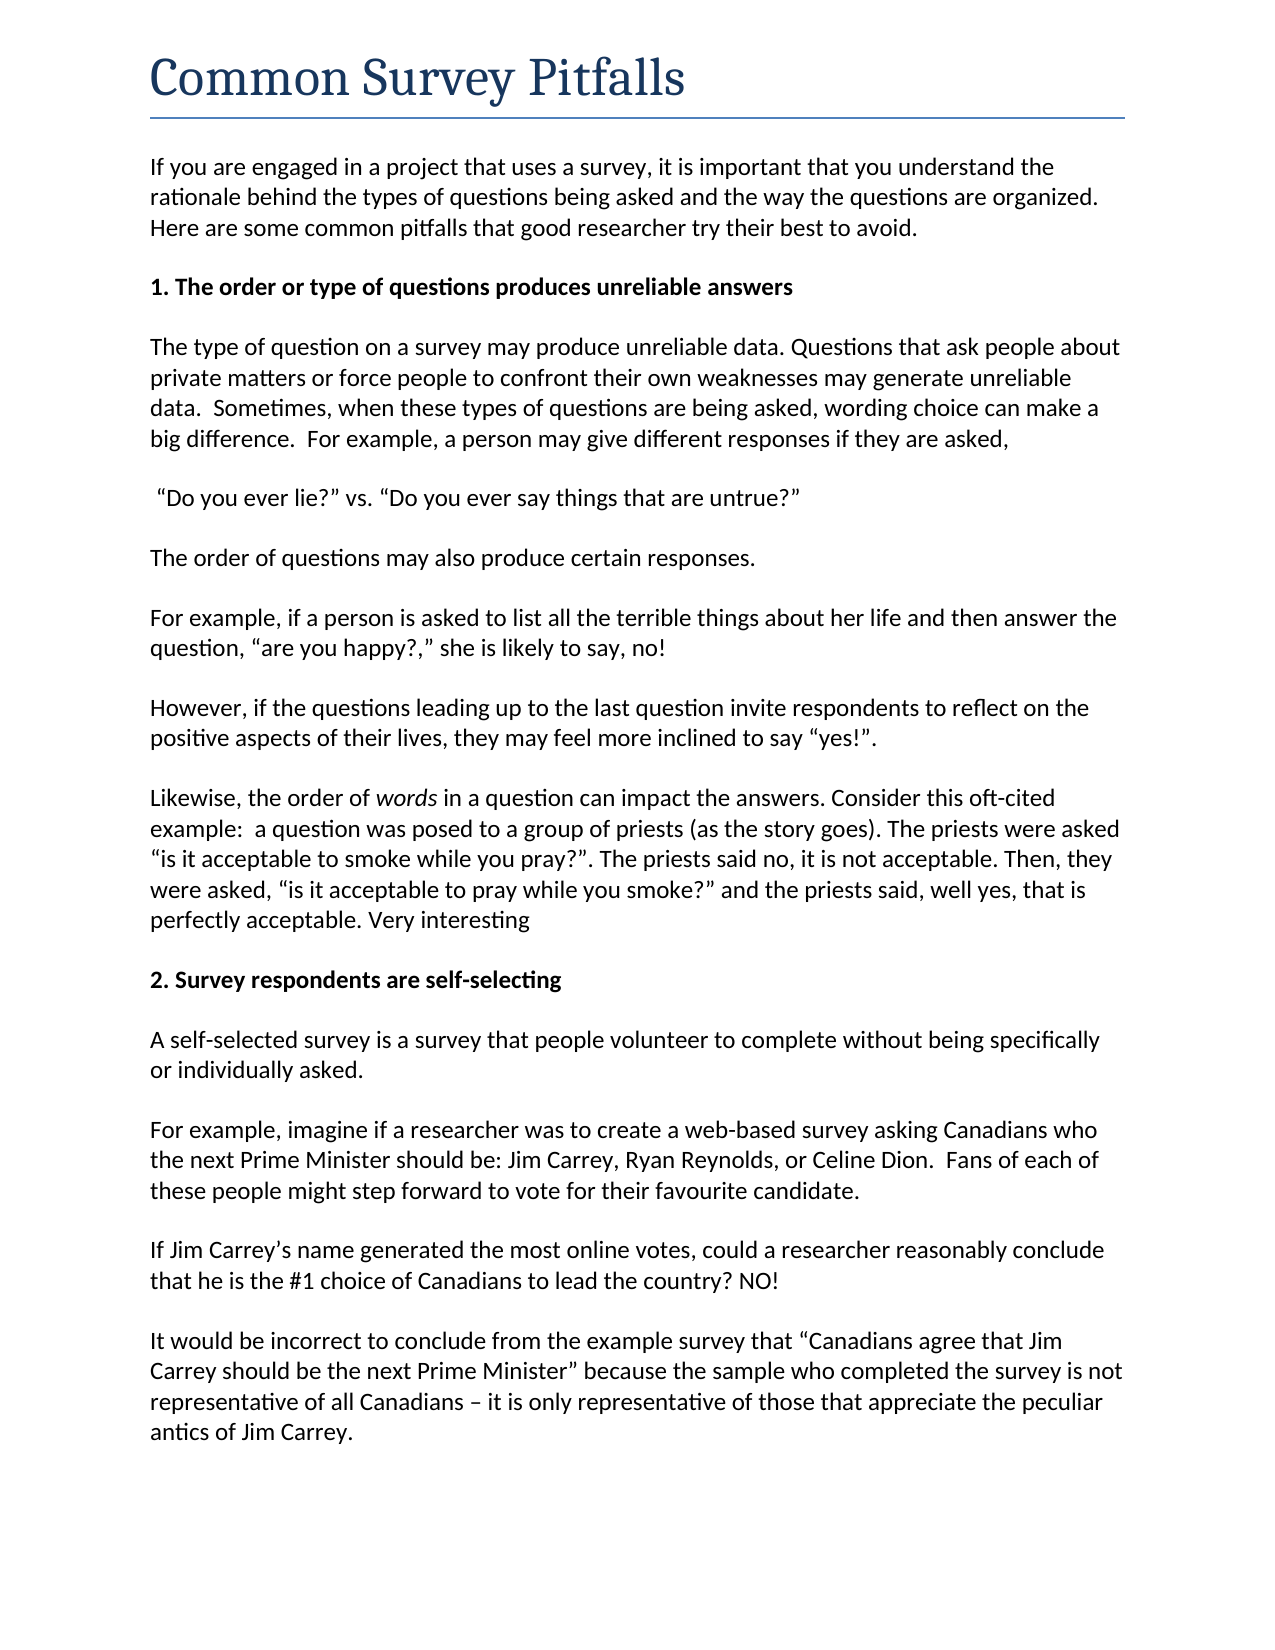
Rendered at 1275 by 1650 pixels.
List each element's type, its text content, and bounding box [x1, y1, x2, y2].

text The type of question on a survey may produce unreliable data. Questions that ask people about private matters or force people to confront their own weaknesses may generate unreliable data. Sometimes, when these types of questions are being asked, wording choice can make a big difference. For example, a person may give different responses if they are asked, [150, 331, 1125, 453]
text The order of questions may also produce certain responses. [150, 542, 1125, 573]
text Likewise, the order of words in a question can impact the answers. Consider this oft-cited example: a question was posed to a group of priests (as the story goes). The priests were asked “is it acceptable to smoke while you pray?”. The priests said no, it is not acceptable. Then, they were asked, “is it acceptable to pray while you smoke?” and the priests said, well yes, that is perfectly acceptable. Very interesting [150, 782, 1125, 935]
text “Do you ever lie?” vs. “Do you ever say things that are untrue?” [150, 482, 1125, 513]
text For example, imagine if a researcher was to create a web-based survey asking Canadians who the next Prime Minister should be: Jim Carrey, Ryan Reynolds, or Celine Dion. Fans of each of these people might step forward to vote for their favourite candidate. [150, 1114, 1125, 1206]
text For example, if a person is asked to list all the terrible things about her life and then answer the question, “are you happy?,” she is likely to say, no! [150, 602, 1125, 663]
text 1. The order or type of questions produces unreliable answers [150, 272, 1125, 302]
text If you are engaged in a project that uses a survey, it is important that you understand the rationale behind the types of questions being asked and the way the questions are organized. Here are some common pitfalls that good researcher try their best to avoid. [150, 151, 1125, 242]
text A self-selected survey is a survey that people volunteer to complete without being specifically or individually asked. [150, 1024, 1125, 1085]
title Common Survey Pitfalls [150, 47, 1125, 117]
text 2. Survey respondents are self-selecting [150, 964, 1125, 994]
text If Jim Carrey’s name generated the most online votes, could a researcher reasonably conclude that he is the #1 choice of Canadians to lead the country? NO! [150, 1235, 1125, 1296]
text However, if the questions leading up to the last question invite respondents to reflect on the positive aspects of their lives, they may feel more inclined to say “yes!”. [150, 692, 1125, 753]
text It would be incorrect to conclude from the example survey that “Canadians agree that Jim Carrey should be the next Prime Minister” because the sample who completed the survey is not representative of all Canadians – it is only representative of those that appreciate the peculiar antics of Jim Carrey. [150, 1325, 1125, 1447]
